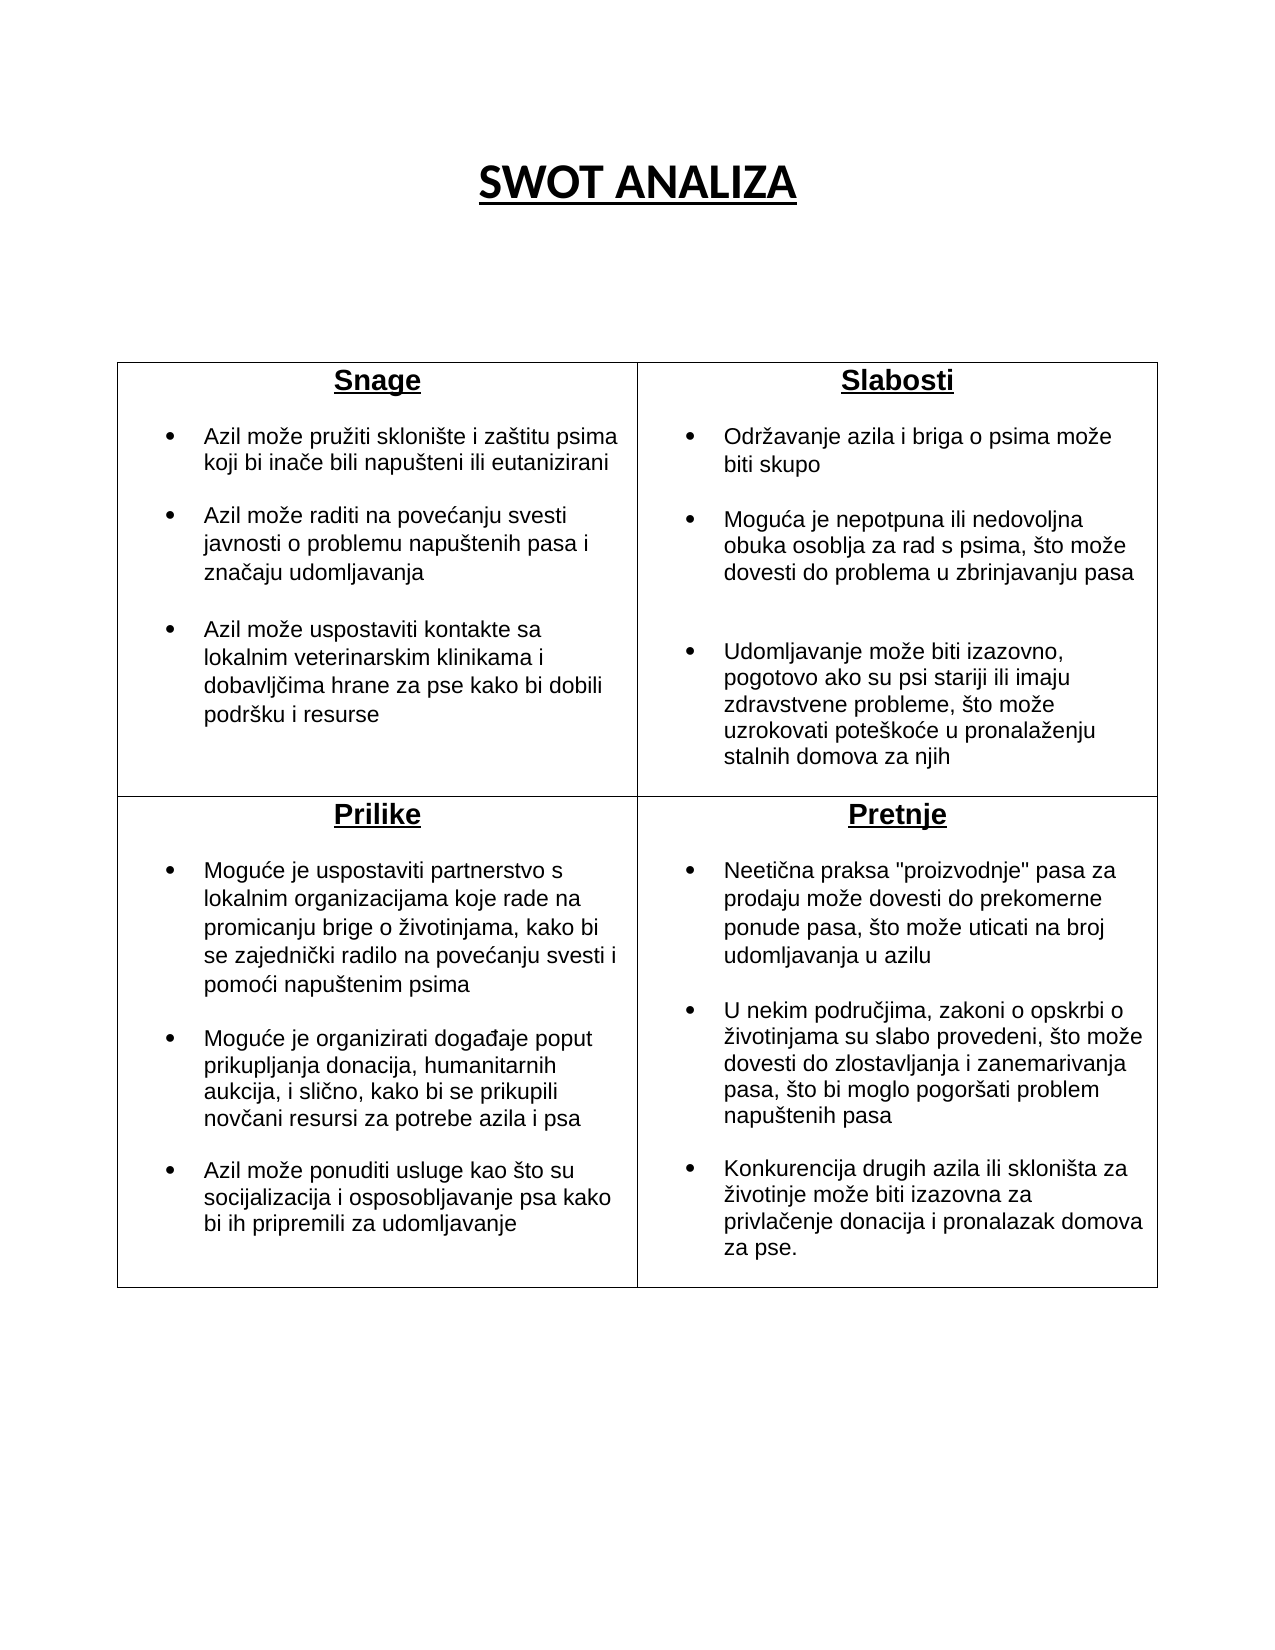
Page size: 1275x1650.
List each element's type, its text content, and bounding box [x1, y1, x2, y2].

table_header Snage Azil može pružiti sklonište i zaštitu psima koji bi inače bili napušteni ili eutanizirani Azil može raditi na povećanju svesti javnosti o problemu napuštenih pasa i značaju udomljavanja Azil može uspostaviti kontakte sa lokalnim veterinarskim klinikama i dobavljčima hrane za pse kako bi dobili podršku i resurse [118, 363, 637, 796]
text SWOT ANALIZA [150, 150, 1125, 211]
table_header Slabosti Održavanje azila i briga o psima može biti skupo Moguća je nepotpuna ili nedovoljna obuka osoblja za rad s psima, što može dovesti do problema u zbrinjavanju pasa Udomljavanje može biti izazovno, pogotovo ako su psi stariji ili imaju zdravstvene probleme, što može uzrokovati poteškoće u pronalaženju stalnih domova za njih [638, 363, 1157, 796]
table_cell Pretnje Neetična praksa "proizvodnje" pasa za prodaju može dovesti do prekomerne ponude pasa, što može uticati na broj udomljavanja u azilu U nekim područjima, zakoni o opskrbi o životinjama su slabo provedeni, što može dovesti do zlostavljanja i zanemarivanja pasa, što bi moglo pogoršati problem napuštenih pasa Konkurencija drugih azila ili skloništa za životinje može biti izazovna za privlačenje donacija i pronalazak domova za pse. [638, 797, 1157, 1287]
table_cell Prilike Moguće je uspostaviti partnerstvo s lokalnim organizacijama koje rade na promicanju brige o životinjama, kako bi se zajednički radilo na povećanju svesti i pomoći napuštenim psima Moguće je organizirati događaje poput prikupljanja donacija, humanitarnih aukcija, i slično, kako bi se prikupili novčani resursi za potrebe azila i psa Azil može ponuditi usluge kao što su socijalizacija i osposobljavanje psa kako bi ih pripremili za udomljavanje [118, 797, 637, 1287]
